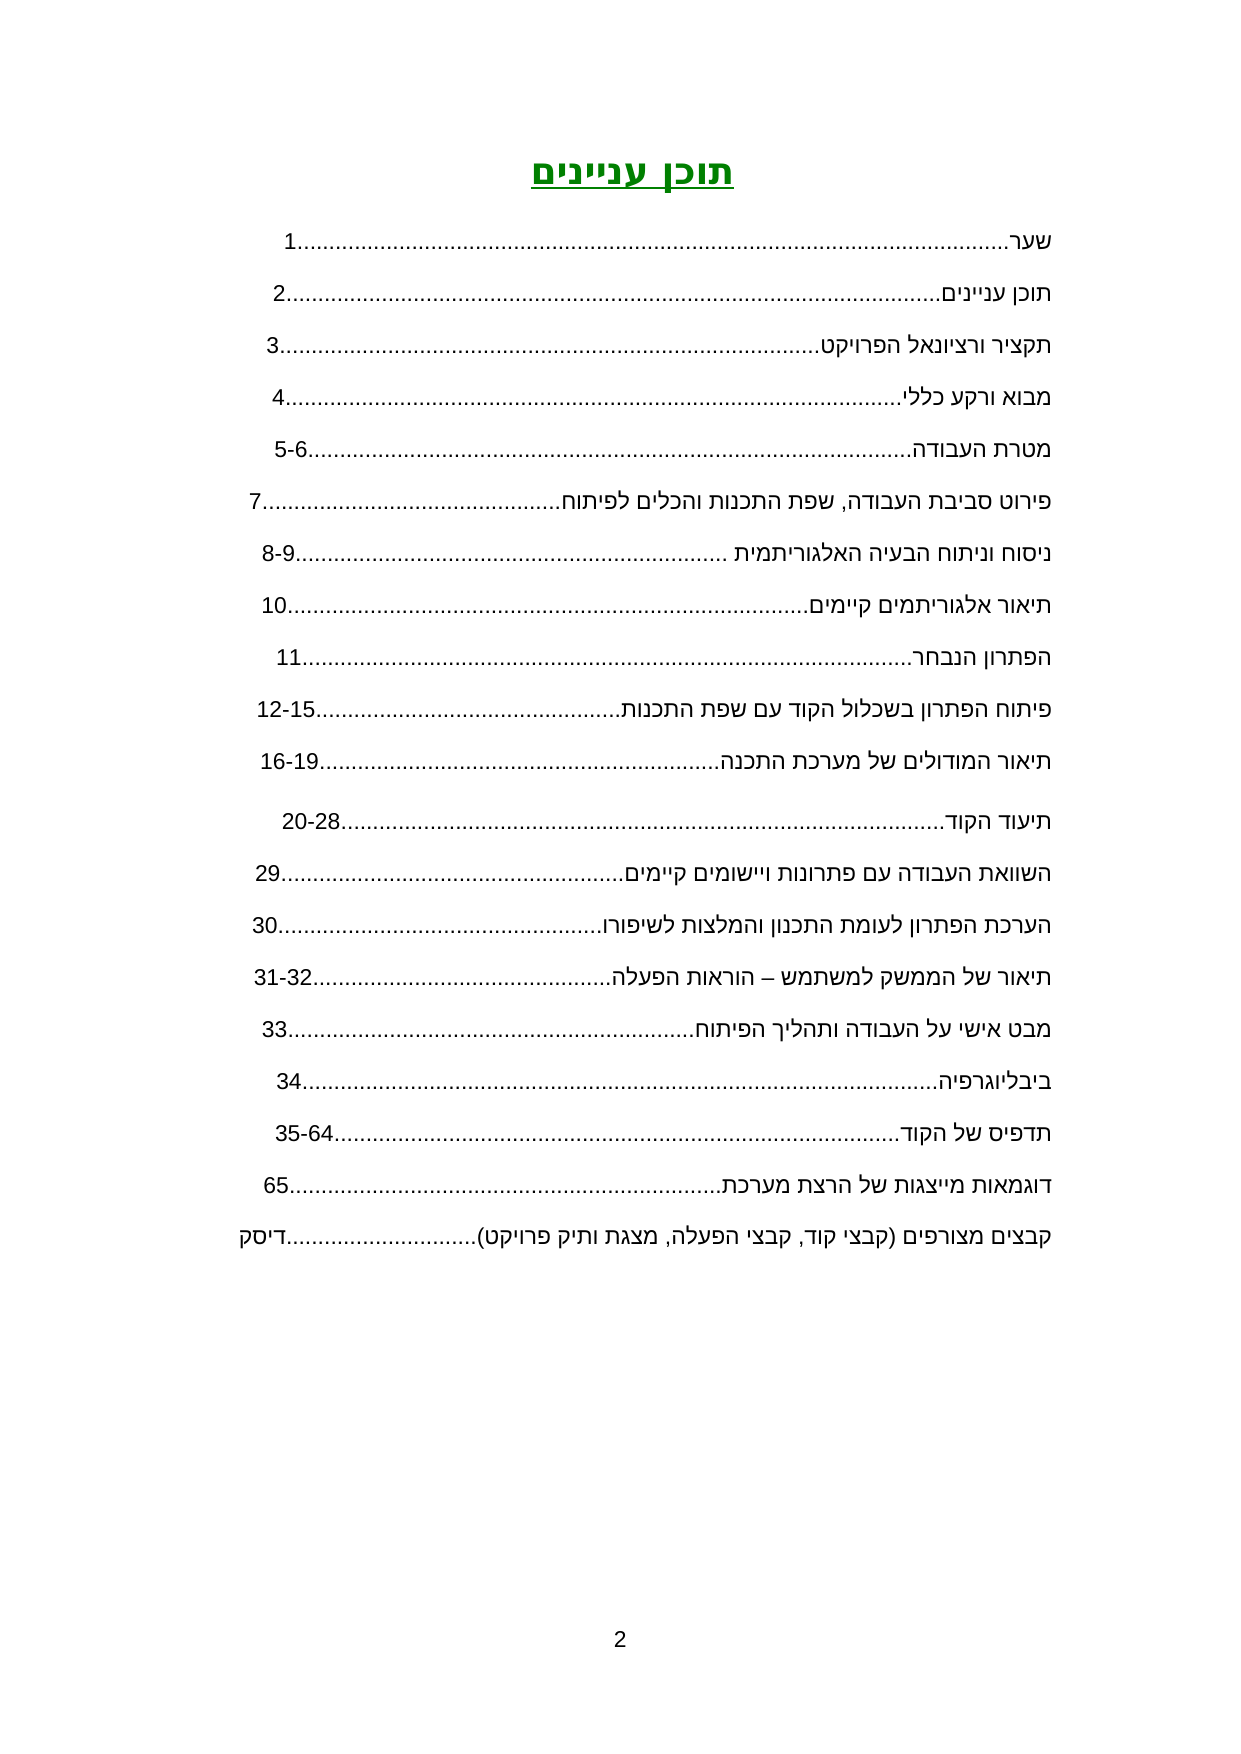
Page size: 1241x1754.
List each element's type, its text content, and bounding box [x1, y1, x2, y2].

text תוכן עניינים [212, 150, 1053, 194]
text פירוט סביבת העבודה, שפת התכנות והכלים לפיתוח...............................................7 [212, 488, 1053, 514]
text ניסוח וניתוח הבעיה האלגוריתמית ....................................................................8-9 [212, 540, 1053, 566]
text הערכת הפתרון לעומת התכנון והמלצות לשיפורו...................................................30 [212, 912, 1053, 938]
text שער................................................................................................................1 [212, 228, 1053, 254]
text דוגמאות מייצגות של הרצת מערכת....................................................................65 [187, 1172, 1053, 1198]
text תקציר ורציונאל הפרויקט.....................................................................................3 [212, 332, 1053, 358]
text הפתרון הנבחר................................................................................................11 [212, 644, 1053, 670]
text תיאור אלגוריתמים קיימים..................................................................................10 [212, 592, 1053, 618]
text מבוא ורקע כללי.................................................................................................4 [212, 384, 1053, 410]
text תיאור המודולים של מערכת התכנה...............................................................16-19 [187, 748, 1053, 774]
text פיתוח הפתרון בשכלול הקוד עם שפת התכנות................................................12-15 [212, 696, 1053, 722]
text קבצים מצורפים (קבצי קוד, קבצי הפעלה, מצגת ותיק פרויקט)..............................דיסק [187, 1223, 1053, 1249]
text מטרת העבודה...............................................................................................5-6 [212, 436, 1053, 462]
text תוכן עניינים.......................................................................................................2 [212, 280, 1053, 306]
text תדפיס של הקוד.........................................................................................35-64 [212, 1120, 1053, 1146]
text תיעוד הקוד...............................................................................................20-28 [212, 808, 1053, 834]
text תיאור של הממשק למשתמש – הוראות הפעלה...............................................31-32 [212, 964, 1053, 990]
text מבט אישי על העבודה ותהליך הפיתוח................................................................33 [212, 1016, 1053, 1042]
text ביבליוגרפיה....................................................................................................34 [212, 1068, 1053, 1094]
text השוואת העבודה עם פתרונות ויישומים קיימים......................................................29 [212, 860, 1053, 886]
